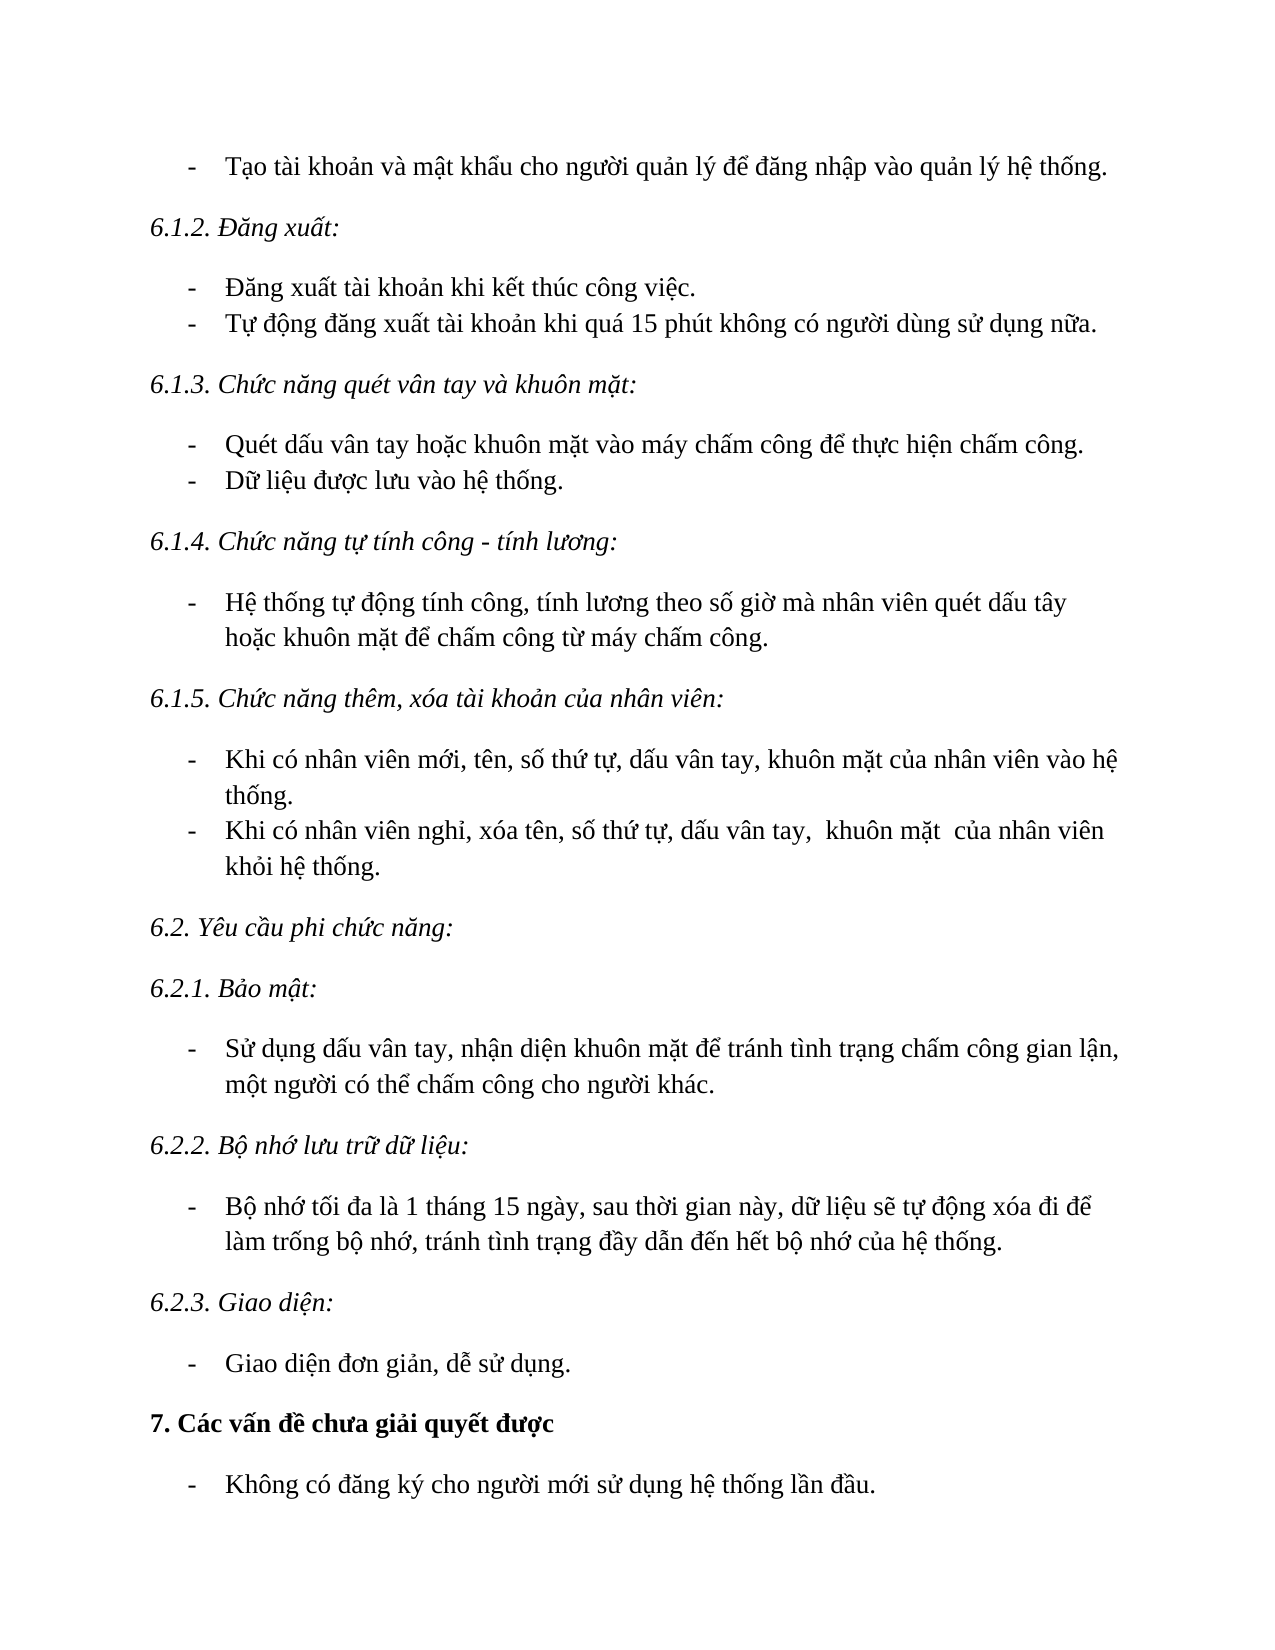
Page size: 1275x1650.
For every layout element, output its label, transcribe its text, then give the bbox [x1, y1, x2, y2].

list Dữ liệu được lưu vào hệ thống. [187, 464, 1125, 496]
text 6.1.3. Chức năng quét vân tay và khuôn mặt: [150, 368, 1125, 399]
list Bộ nhớ tối đa là 1 tháng 15 ngày, sau thời gian này, dữ liệu sẽ tự động xóa đi để làm trống bộ nhớ, tránh tình trạng đầy dẫn đến hết bộ nhớ của hệ thống. [187, 1189, 1125, 1256]
list Đăng xuất tài khoản khi kết thúc công việc. [187, 271, 1125, 303]
text 6.2.1. Bảo mật: [150, 972, 1125, 1003]
list Khi có nhân viên mới, tên, số thứ tự, dấu vân tay, khuôn mặt của nhân viên vào hệ thống. [187, 743, 1125, 810]
list Quét dấu vân tay hoặc khuôn mặt vào máy chấm công để thực hiện chấm công. [187, 429, 1125, 460]
text 6.1.2. Đăng xuất: [150, 211, 1125, 242]
list Hệ thống tự động tính công, tính lương theo số giờ mà nhân viên quét dấu tây hoặc khuôn mặt để chấm công từ máy chấm công. [187, 586, 1125, 653]
list Tạo tài khoản và mật khẩu cho người quản lý để đăng nhập vào quản lý hệ thống. [187, 150, 1125, 181]
list Khi có nhân viên nghỉ, xóa tên, số thứ tự, dấu vân tay, khuôn mặt của nhân viên khỏi hệ thống. [187, 814, 1125, 881]
text 7. Các vấn đề chưa giải quyết được [150, 1407, 1125, 1439]
list Sử dụng dấu vân tay, nhận diện khuôn mặt để tránh tình trạng chấm công gian lận, một người có thể chấm công cho người khác. [187, 1032, 1125, 1099]
list Tự động đăng xuất tài khoản khi quá 15 phút không có người dùng sử dụng nữa. [187, 307, 1125, 338]
list Giao diện đơn giản, dễ sử dụng. [187, 1347, 1125, 1378]
text 6.1.4. Chức năng tự tính công - tính lương: [150, 525, 1125, 556]
text 6.1.5. Chức năng thêm, xóa tài khoản của nhân viên: [150, 682, 1125, 713]
text 6.2. Yêu cầu phi chức năng: [150, 911, 1125, 942]
text 6.2.2. Bộ nhớ lưu trữ dữ liệu: [150, 1129, 1125, 1160]
list Không có đăng ký cho người mới sử dụng hệ thống lần đầu. [187, 1468, 1125, 1499]
text 6.2.3. Giao diện: [150, 1286, 1125, 1317]
